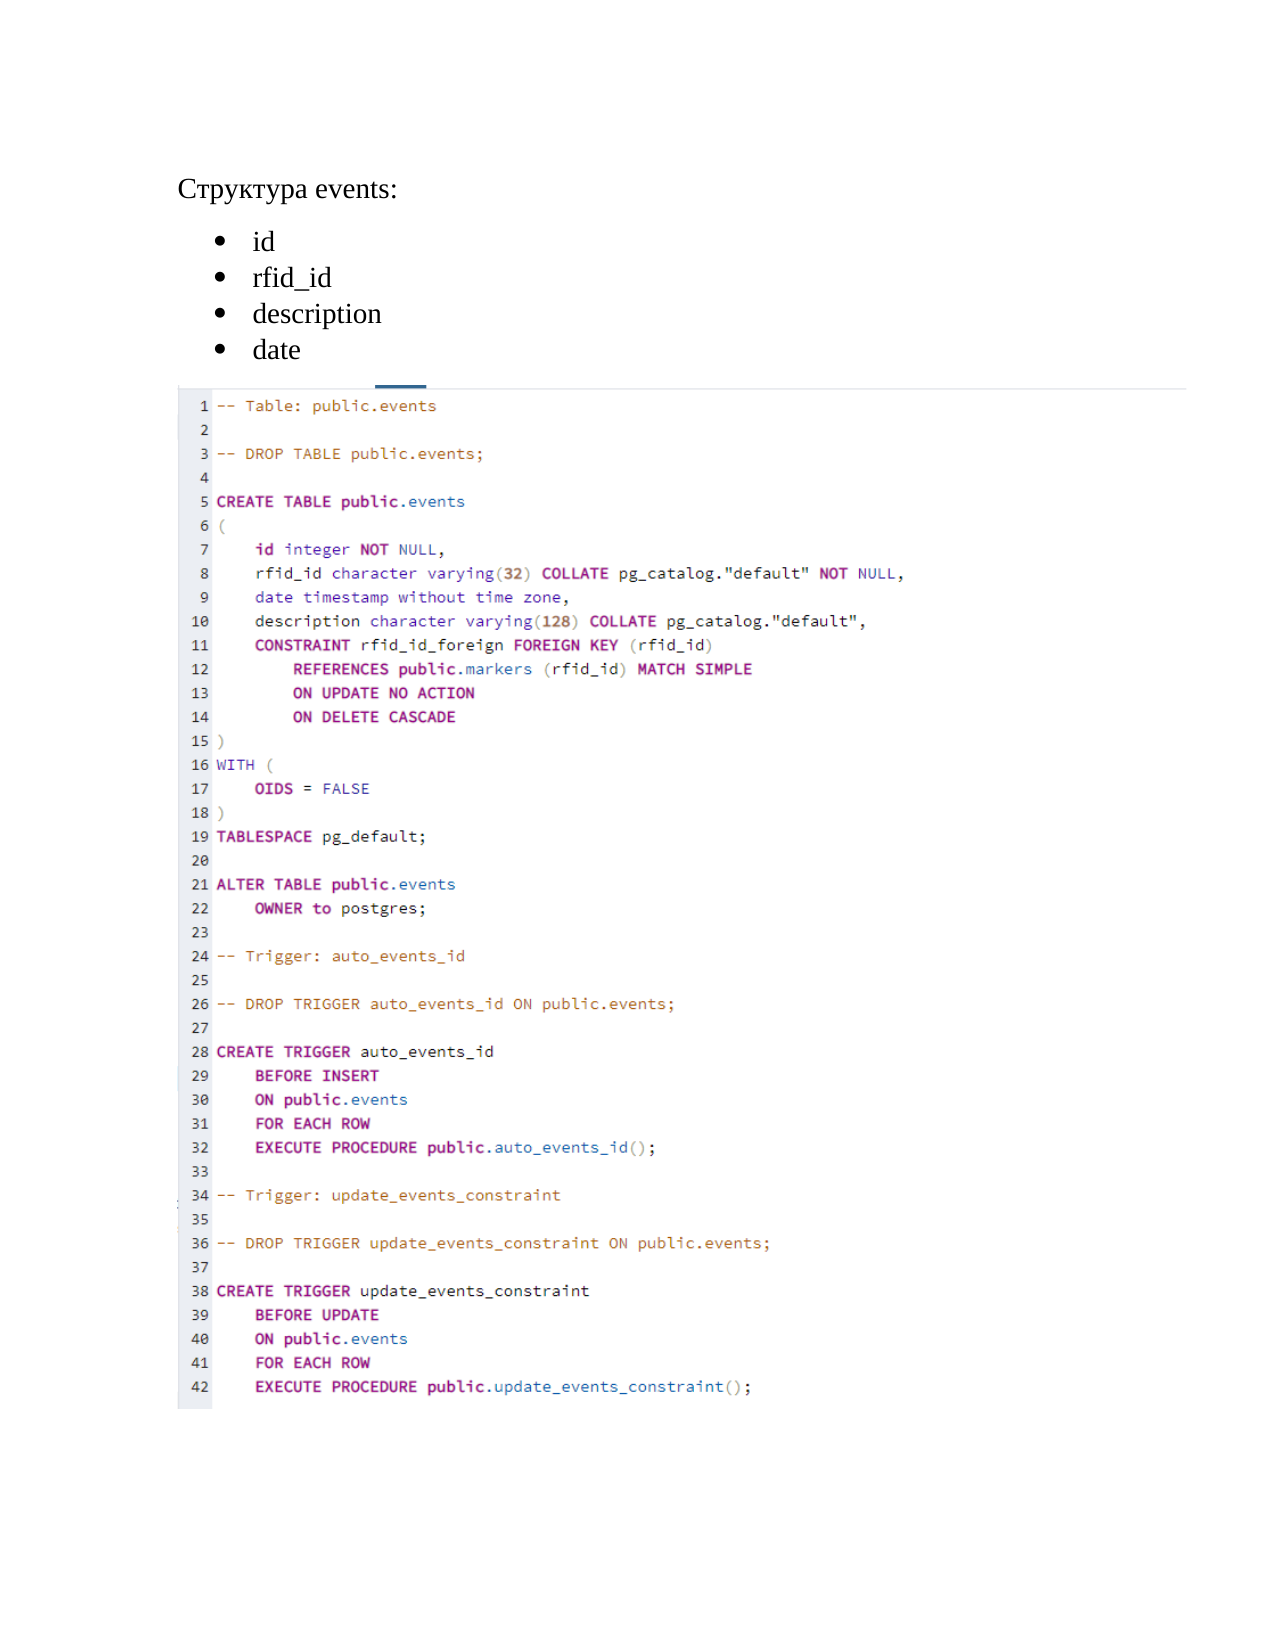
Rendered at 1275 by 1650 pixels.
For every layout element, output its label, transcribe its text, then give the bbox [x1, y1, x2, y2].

text Структура events: [177, 171, 1186, 204]
list id [215, 224, 1186, 257]
list rfid_id [215, 260, 1186, 294]
list date [215, 332, 1186, 366]
picture [177, 385, 1187, 1409]
list description [215, 296, 1186, 330]
